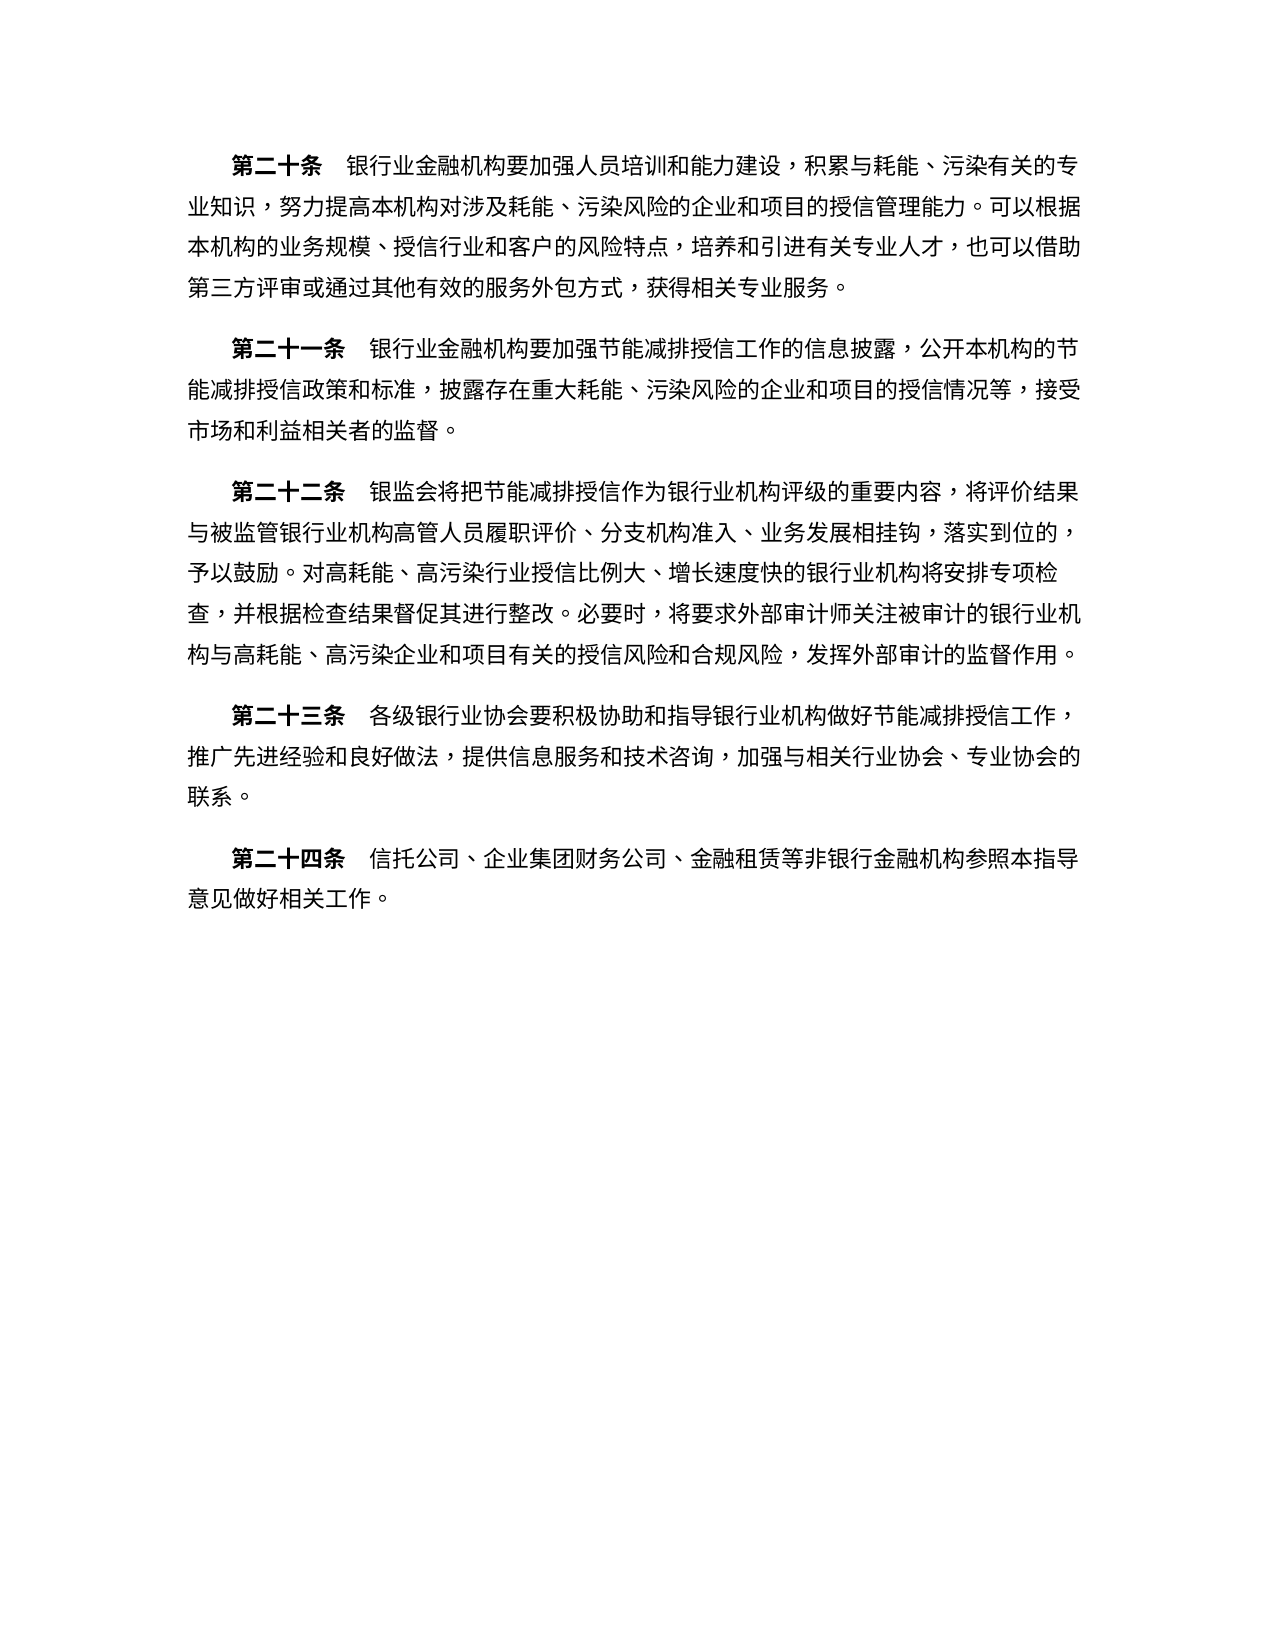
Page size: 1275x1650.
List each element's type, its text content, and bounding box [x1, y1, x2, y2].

text 第二十条 银行业金融机构要加强人员培训和能力建设，积累与耗能、污染有关的专业知识，努力提高本机构对涉及耗能、污染风险的企业和项目的授信管理能力。可以根据本机构的业务规模、授信行业和客户的风险特点，培养和引进有关专业人才，也可以借助第三方评审或通过其他有效的服务外包方式，获得相关专业服务。 [187, 150, 1087, 303]
text 第二十四条 信托公司、企业集团财务公司、金融租赁等非银行金融机构参照本指导意见做好相关工作。 [187, 843, 1087, 914]
text 第二十一条 银行业金融机构要加强节能减排授信工作的信息披露，公开本机构的节能减排授信政策和标准，披露存在重大耗能、污染风险的企业和项目的授信情况等，接受市场和利益相关者的监督。 [187, 333, 1087, 446]
text 第二十二条 银监会将把节能减排授信作为银行业机构评级的重要内容，将评价结果与被监管银行业机构高管人员履职评价、分支机构准入、业务发展相挂钩，落实到位的，予以鼓励。对高耗能、高污染行业授信比例大、增长速度快的银行业机构将安排专项检查，并根据检查结果督促其进行整改。必要时，将要求外部审计师关注被审计的银行业机构与高耗能、高污染企业和项目有关的授信风险和合规风险，发挥外部审计的监督作用。 [187, 476, 1087, 670]
text 第二十三条 各级银行业协会要积极协助和指导银行业机构做好节能减排授信工作，推广先进经验和良好做法，提供信息服务和技术咨询，加强与相关行业协会、专业协会的联系。 [187, 700, 1087, 812]
